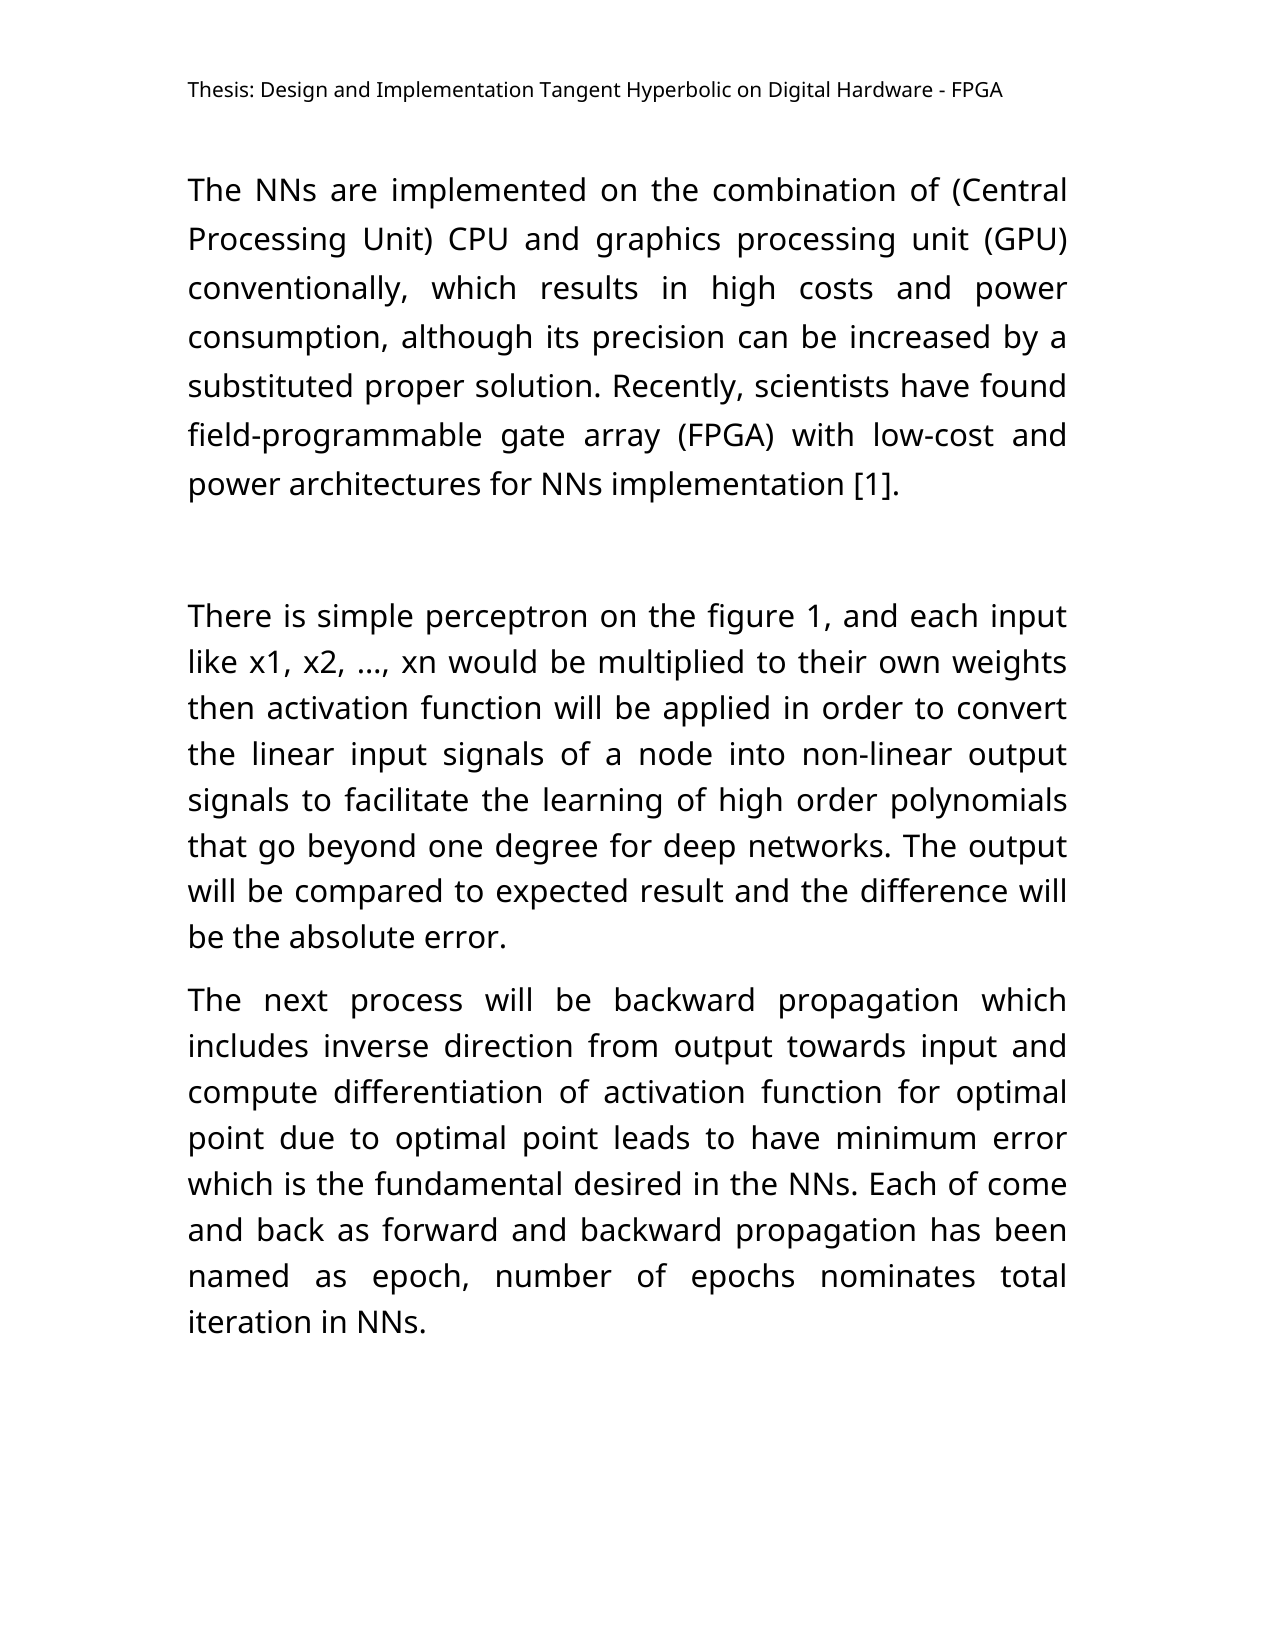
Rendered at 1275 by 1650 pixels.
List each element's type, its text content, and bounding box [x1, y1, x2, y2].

text The next process will be backward propagation which includes inverse direction from output towards input and compute differentiation of activation function for optimal point due to optimal point leads to have minimum error which is the fundamental desired in the NNs. Each of come and back as forward and backward propagation has been named as epoch, number of epochs nominates total iteration in NNs. [187, 991, 1069, 1178]
text There is simple perceptron on the figure 1, and each input like x1, x2, …, xn would be multiplied to their own weights then activation function will be applied in order to convert the linear input signals of a node into non-linear output signals to facilitate the learning of high order polynomials that go beyond one degree for deep networks. The output will be compared to expected result and the difference will be the absolute error. [187, 750, 1069, 841]
text There is simple perceptron on the figure 1, and each input like x1, x2, …, xn would be multiplied to their own weights then activation function will be applied in order to convert the linear input signals of a node into non-linear output signals to facilitate the learning of high order polynomials that go beyond one degree for deep networks. The output will be compared to expected result and the difference will be the absolute error. [187, 607, 1069, 703]
text The next process will be backward propagation which includes inverse direction from output towards input and compute differentiation of activation function for optimal point due to optimal point leads to have minimum error which is the fundamental desired in the NNs. Each of come and back as forward and backward propagation has been named as epoch, number of epochs nominates total iteration in NNs. [187, 1179, 1069, 1342]
text There is simple perceptron on the figure 1, and each input like x1, x2, …, xn would be multiplied to their own weights then activation function will be applied in order to convert the linear input signals of a node into non-linear output signals to facilitate the learning of high order polynomials that go beyond one degree for deep networks. The output will be compared to expected result and the difference will be the absolute error. [187, 704, 1069, 749]
text The NNs are implemented on the combination of (Central Processing Unit) CPU and graphics processing unit (GPU) conventionally, which results in high costs and power consumption, although its precision can be increased by a substituted proper solution. Recently, scientists have found field-programmable gate array (FPGA) with low-cost and power architectures for NNs implementation [1]. [187, 431, 1069, 504]
text There is simple perceptron on the figure 1, and each input like x1, x2, …, xn would be multiplied to their own weights then activation function will be applied in order to convert the linear input signals of a node into non-linear output signals to facilitate the learning of high order polynomials that go beyond one degree for deep networks. The output will be compared to expected result and the difference will be the absolute error. [187, 886, 1069, 958]
text There is simple perceptron on the figure 1, and each input like x1, x2, …, xn would be multiplied to their own weights then activation function will be applied in order to convert the linear input signals of a node into non-linear output signals to facilitate the learning of high order polynomials that go beyond one degree for deep networks. The output will be compared to expected result and the difference will be the absolute error. [187, 842, 1069, 885]
text The NNs are implemented on the combination of (Central Processing Unit) CPU and graphics processing unit (GPU) conventionally, which results in high costs and power consumption, although its precision can be increased by a substituted proper solution. Recently, scientists have found field-programmable gate array (FPGA) with low-cost and power architectures for NNs implementation [1]. [187, 181, 1069, 430]
